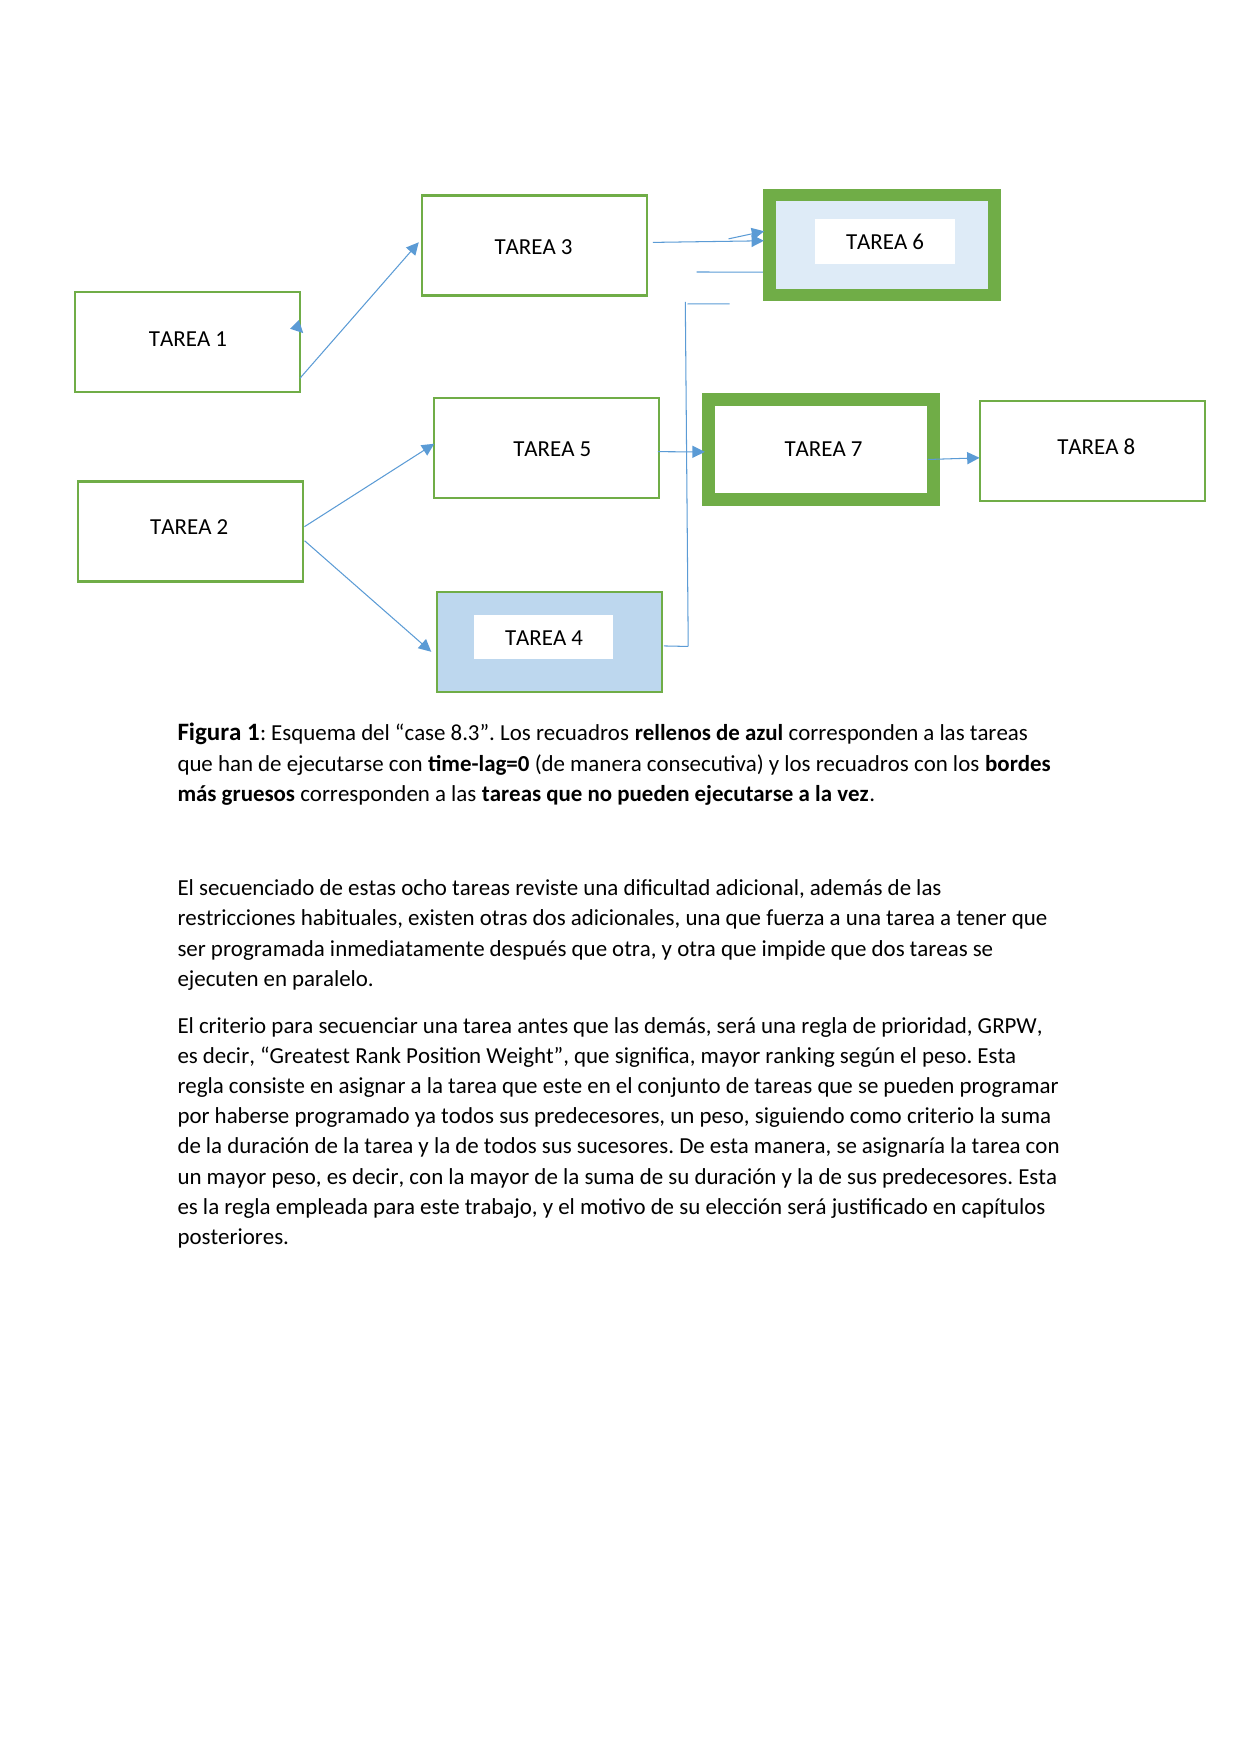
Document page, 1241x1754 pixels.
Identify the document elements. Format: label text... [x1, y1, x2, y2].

text El secuenciado de estas ocho tareas reviste una dificultad adicional, además de las restricciones habituales, existen otras dos adicionales, una que fuerza a una tarea a tener que ser programada inmediatamente después que otra, y otra que impide que dos tareas se ejecuten en paralelo. [177, 873, 1063, 992]
text El criterio para secuenciar una tarea antes que las demás, será una regla de prioridad, GRPW, es decir, “Greatest Rank Position Weight”, que significa, mayor ranking según el peso. Esta regla consiste en asignar a la tarea que este en el conjunto de tareas que se pueden programar por haberse programado ya todos sus predecesores, un peso, siguiendo como criterio la suma de la duración de la tarea y la de todos sus sucesores. De esta manera, se asignaría la tarea con un mayor peso, es decir, con la mayor de la suma de su duración y la de sus predecesores. Esta es la regla empleada para este trabajo, y el motivo de su elección será justificado en capítulos posteriores. [177, 1011, 1063, 1250]
text Figura 1: Esquema del “case 8.3”. Los recuadros rellenos de azul corresponden a las tareas que han de ejecutarse con time-lag=0 (de manera consecutiva) y los recuadros con los bordes más gruesos corresponden a las tareas que no pueden ejecutarse a la vez. [177, 717, 1063, 807]
